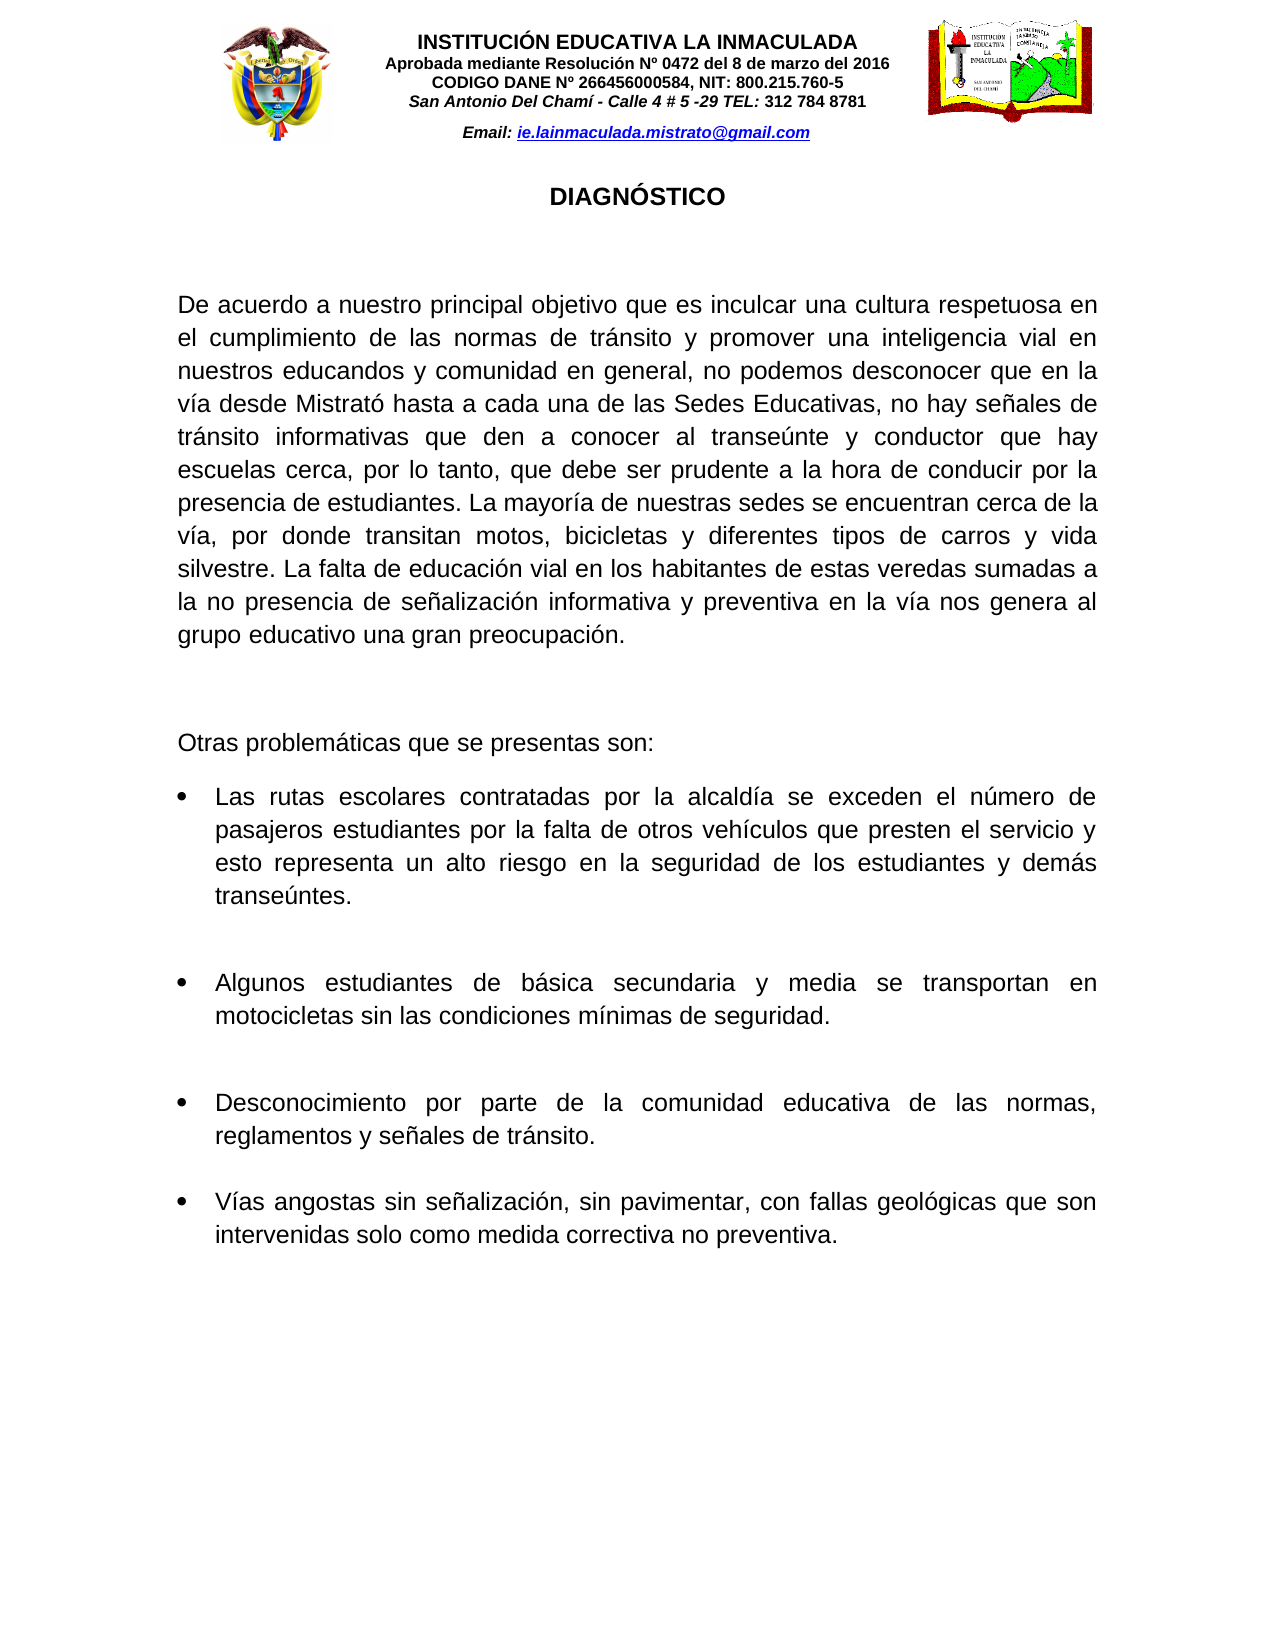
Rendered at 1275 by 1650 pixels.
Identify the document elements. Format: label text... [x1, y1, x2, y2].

text De acuerdo a nuestro principal objetivo que es inculcar una cultura respetuosa en el cumplimiento de las normas de tránsito y promover una inteligencia vial en nuestros educandos y comunidad en general, no podemos desconocer que en la vía desde Mistrató hasta a cada una de las Sedes Educativas, no hay señales de tránsito informativas que den a conocer al transeúnte y conductor que hay escuelas cerca, por lo tanto, que debe ser prudente a la hora de conducir por la presencia de estudiantes. La mayoría de nuestras sedes se encuentran cerca de la vía, por donde transitan motos, bicicletas y diferentes tipos de carros y vida silvestre. La falta de educación vial en los habitantes de estas veredas sumadas a la no presencia de señalización informativa y preventiva en la vía nos genera al grupo educativo una gran preocupación. [177, 290, 1098, 649]
list Desconocimiento por parte de la comunidad educativa de las normas, reglamentos y señales de tránsito. [177, 1088, 1098, 1149]
picture [925, 17, 1098, 124]
list Vías angostas sin señalización, sin pavimentar, con fallas geológicas que son intervenidas solo como medida correctiva no preventiva. [177, 1187, 1098, 1249]
list Algunos estudiantes de básica secundaria y media se transportan en motocicletas sin las condiciones mínimas de seguridad. [177, 968, 1098, 1029]
list Las rutas escolares contratadas por la alcaldía se exceden el número de pasajeros estudiantes por la falta de otros vehículos que presten el servicio y esto representa un alto riesgo en la seguridad de los estudiantes y demás transeúntes. [177, 782, 1098, 909]
text Otras problemáticas que se presentas son: [177, 728, 1098, 756]
text DIAGNÓSTICO [177, 182, 1098, 211]
picture [221, 24, 334, 143]
